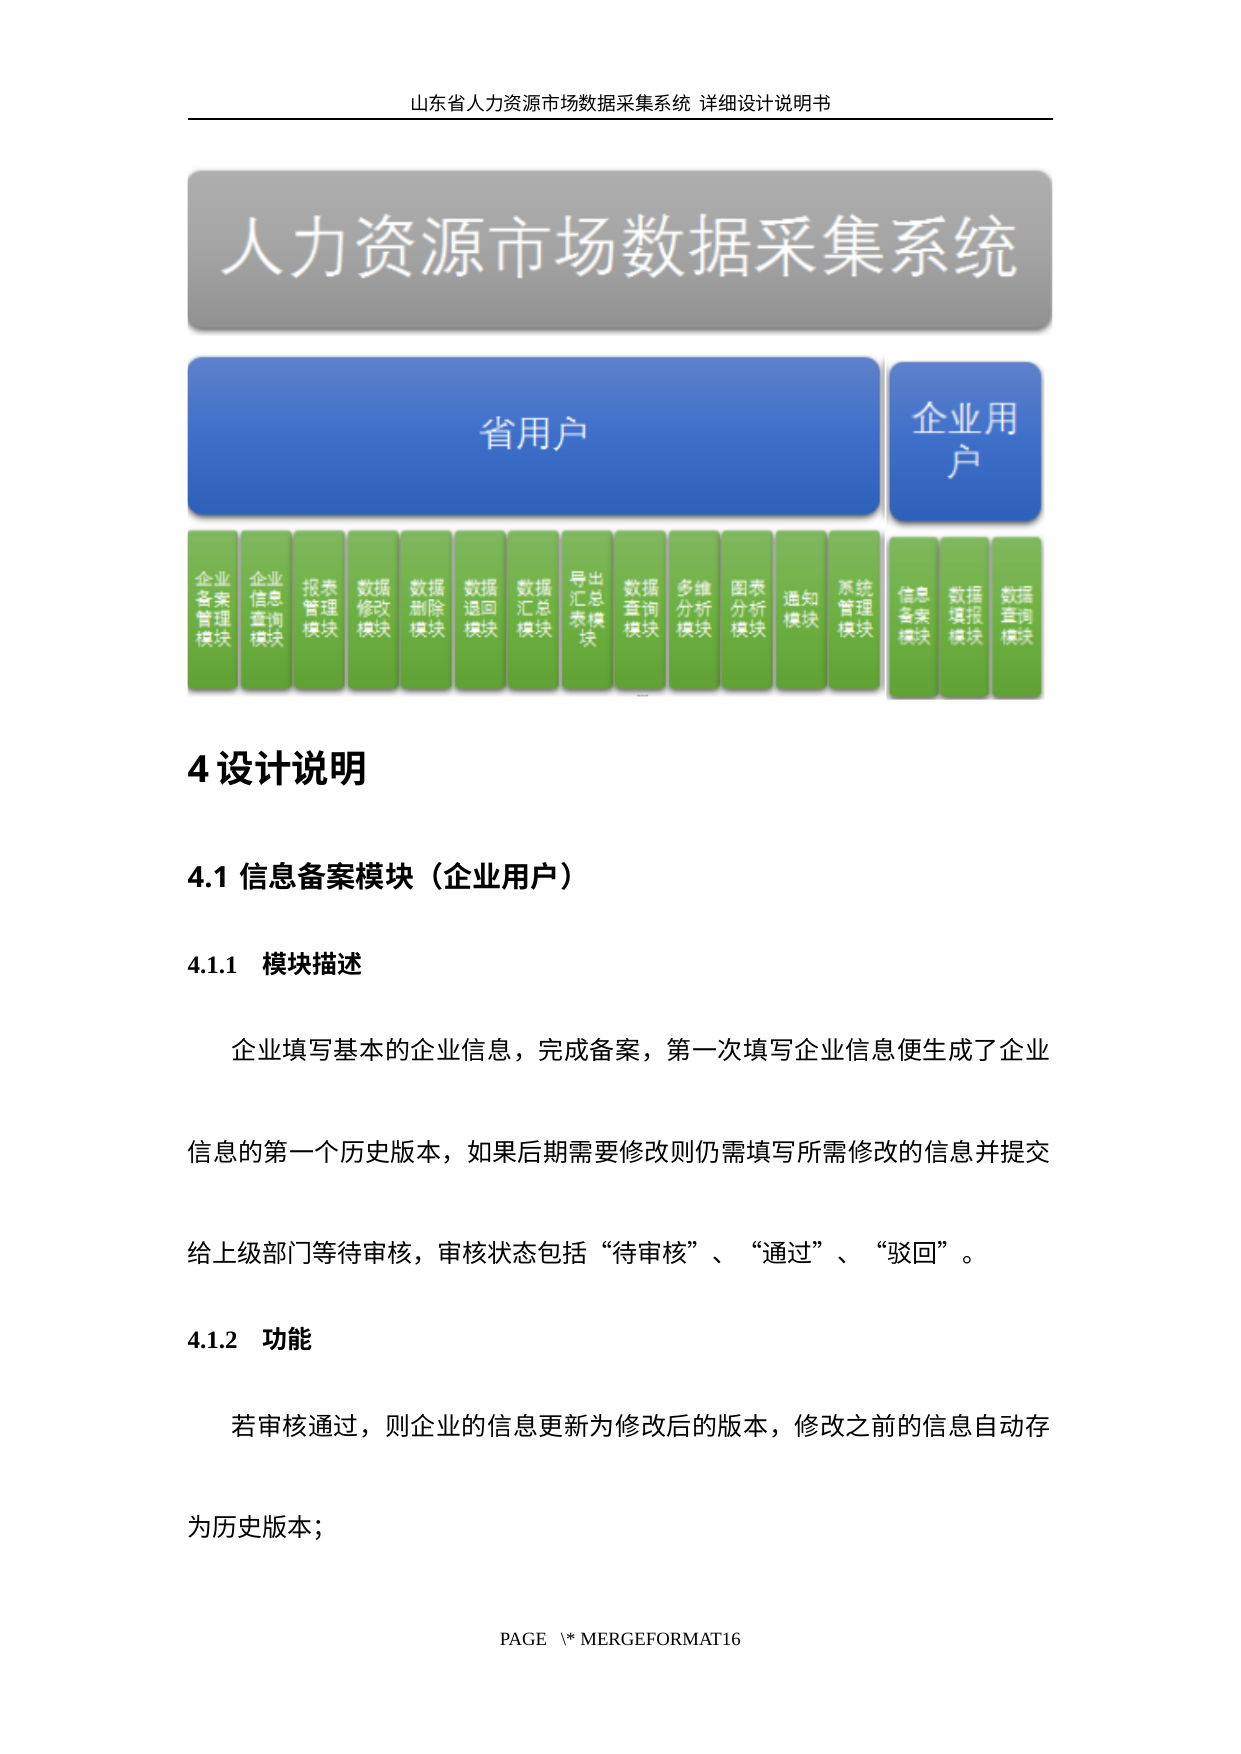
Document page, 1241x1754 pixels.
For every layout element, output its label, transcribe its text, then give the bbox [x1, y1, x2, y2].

subtitle 信息备案模块（企业用户） [187, 841, 1053, 909]
text 企业填写基本的企业信息，完成备案，第一次填写企业信息便生成了企业信息的第一个历史版本，如果后期需要修改则仍需填写所需修改的信息并提交给上级部门等待审核，审核状态包括“待审核”、“通过”、“驳回”。 [187, 1014, 1053, 1286]
list 功能 [187, 1304, 1053, 1372]
text 若审核通过，则企业的信息更新为修改后的版本，修改之前的信息自动存为历史版本； [187, 1390, 1053, 1560]
subtitle 4设计说明 [187, 732, 1053, 800]
picture [187, 163, 1053, 705]
list 模块描述 [187, 928, 1053, 996]
